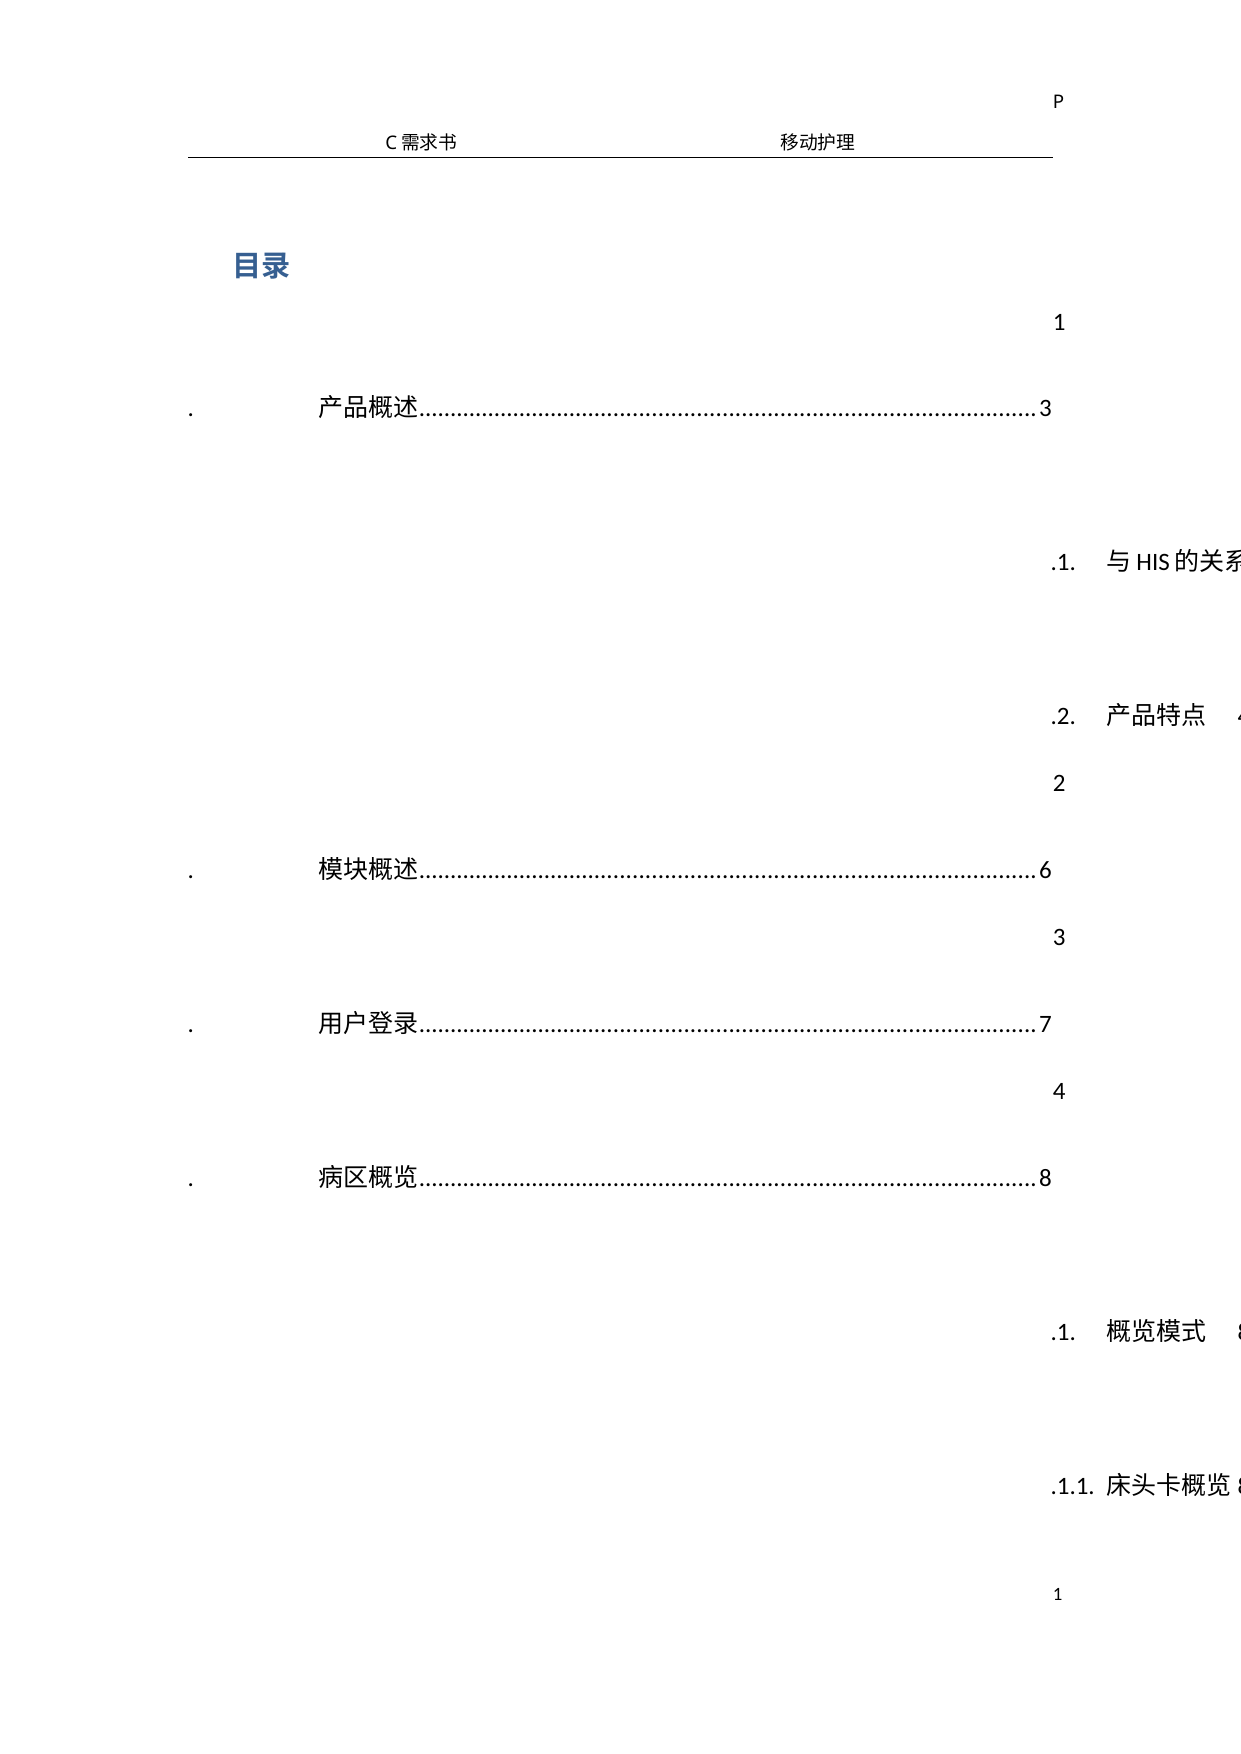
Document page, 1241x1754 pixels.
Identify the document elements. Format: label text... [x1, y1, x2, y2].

text 4. 病区概览 8 [187, 1074, 1053, 1209]
text 4.1.1. 床头卡概览 8 [1050, 1382, 1240, 1517]
text 2. 模块概述 6 [187, 766, 1053, 902]
text 3. 用户登录 7 [187, 920, 1053, 1056]
subtitle 目录 [232, 230, 1053, 298]
text 1.1. 与HIS的关系 3 [1050, 458, 1240, 594]
text 1. 产品概述 3 [187, 304, 1053, 440]
text 1.2. 产品特点 4 [1050, 612, 1240, 748]
text 4.1. 概览模式 8 [1050, 1228, 1240, 1363]
